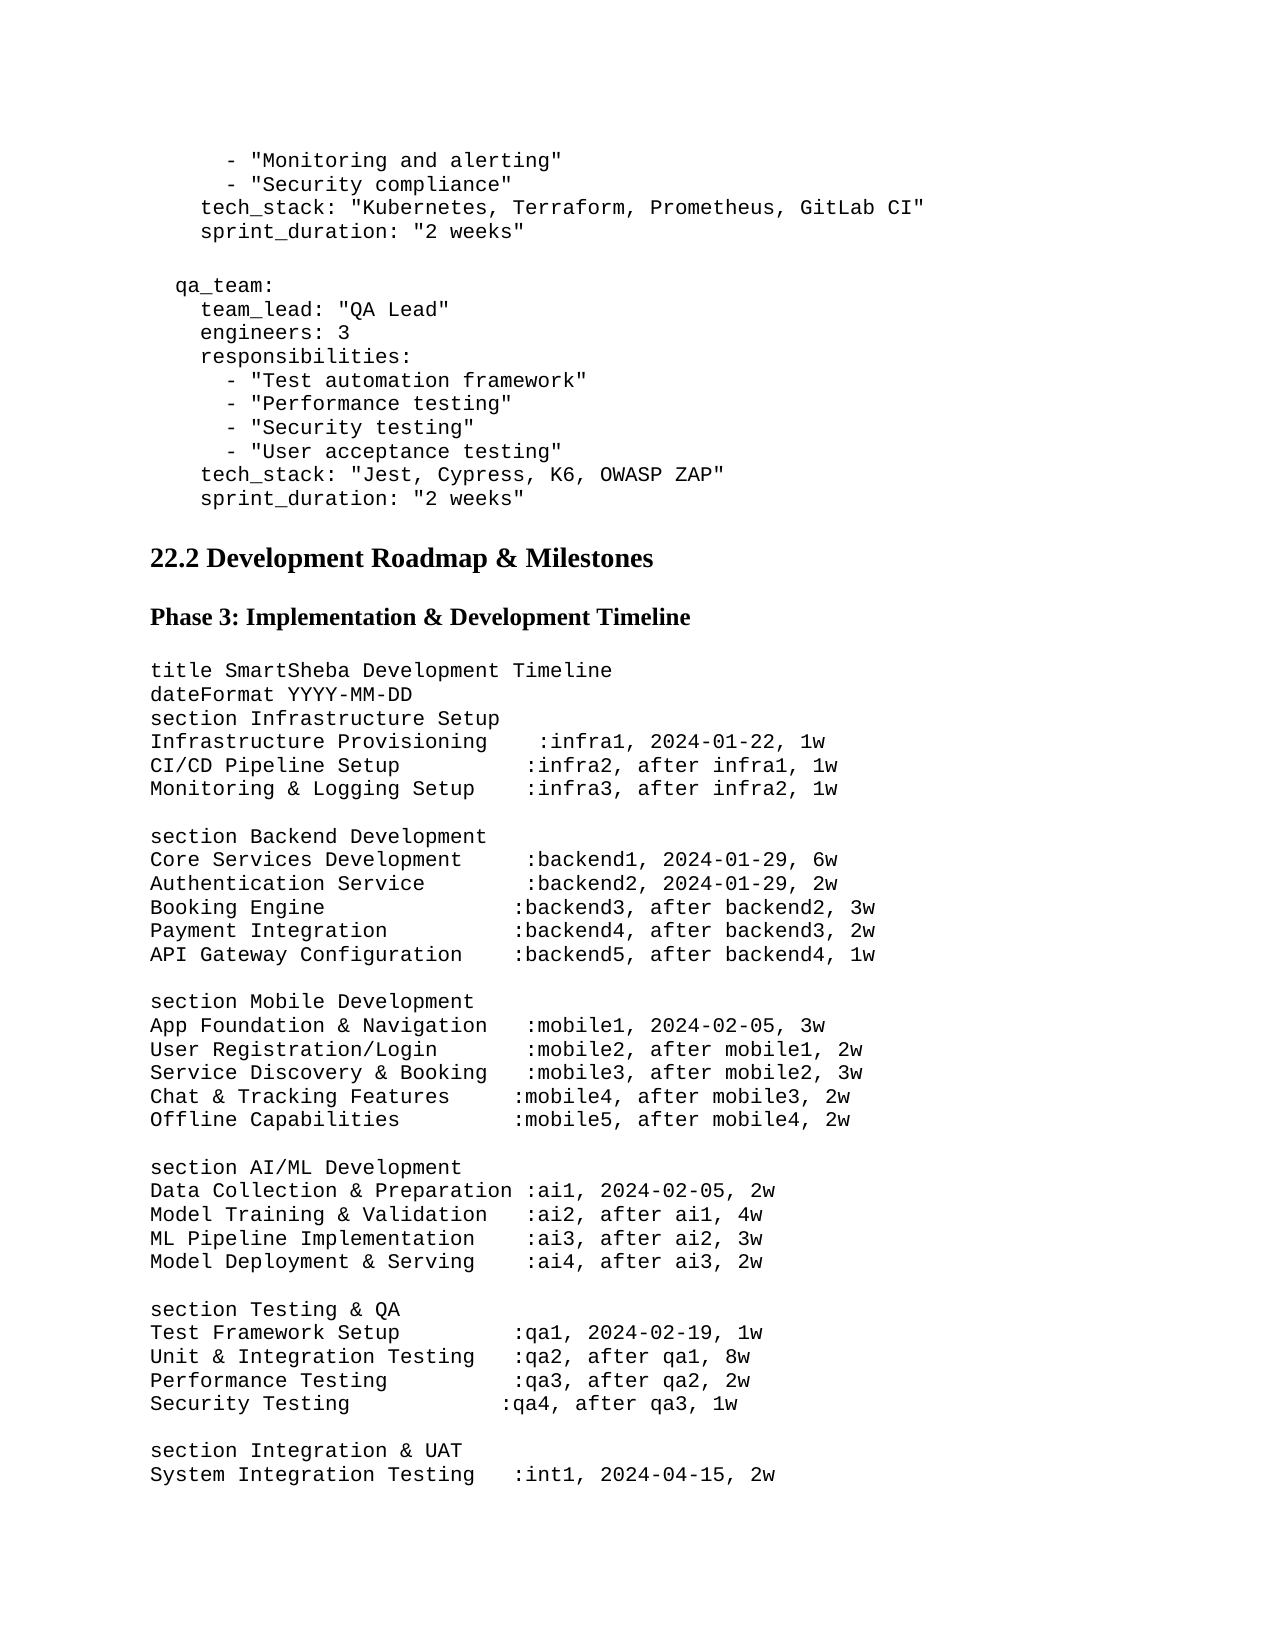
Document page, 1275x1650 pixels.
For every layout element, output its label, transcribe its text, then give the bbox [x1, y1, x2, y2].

text Monitoring & Logging Setup :infra3, after infra2, 1w [150, 778, 1125, 802]
text ML Pipeline Implementation :ai3, after ai2, 3w [150, 1228, 1125, 1251]
text - "Security testing" [150, 417, 1125, 441]
text Model Training & Validation :ai2, after ai1, 4w [150, 1204, 1125, 1228]
text Model Deployment & Serving :ai4, after ai3, 2w [150, 1251, 1125, 1275]
text tech_stack: "Kubernetes, Terraform, Prometheus, GitLab CI" [150, 197, 1125, 221]
text App Foundation & Navigation :mobile1, 2024-02-05, 3w [150, 1015, 1125, 1038]
text dateFormat YYYY-MM-DD [150, 684, 1125, 707]
text section Mobile Development [150, 991, 1125, 1015]
text responsibilities: [150, 346, 1125, 370]
text section Infrastructure Setup [150, 707, 1125, 731]
text Authentication Service :backend2, 2024-01-29, 2w [150, 873, 1125, 897]
text Data Collection & Preparation :ai1, 2024-02-05, 2w [150, 1180, 1125, 1204]
text 22.2 Development Roadmap & Milestones [150, 541, 1125, 573]
text Core Services Development :backend1, 2024-01-29, 6w [150, 849, 1125, 873]
text Booking Engine :backend3, after backend2, 3w [150, 897, 1125, 920]
text CI/CD Pipeline Setup :infra2, after infra1, 1w [150, 755, 1125, 778]
text - "Test automation framework" [150, 370, 1125, 393]
text Security Testing :qa4, after qa3, 1w [150, 1393, 1125, 1417]
text sprint_duration: "2 weeks" [150, 488, 1125, 512]
text qa_team: [150, 275, 1125, 299]
text System Integration Testing :int1, 2024-04-15, 2w [150, 1464, 1125, 1488]
text title SmartSheba Development Timeline [150, 660, 1125, 684]
text section Backend Development [150, 826, 1125, 849]
text Phase 3: Implementation & Development Timeline [150, 602, 1125, 631]
text engineers: 3 [150, 322, 1125, 346]
text team_lead: "QA Lead" [150, 299, 1125, 322]
text Performance Testing :qa3, after qa2, 2w [150, 1369, 1125, 1393]
text - "Security compliance" [150, 174, 1125, 197]
text Unit & Integration Testing :qa2, after qa1, 8w [150, 1346, 1125, 1369]
text Service Discovery & Booking :mobile3, after mobile2, 3w [150, 1062, 1125, 1086]
text - "Monitoring and alerting" [150, 150, 1125, 174]
text Offline Capabilities :mobile5, after mobile4, 2w [150, 1109, 1125, 1133]
text API Gateway Configuration :backend5, after backend4, 1w [150, 944, 1125, 968]
text section Testing & QA [150, 1299, 1125, 1322]
text Test Framework Setup :qa1, 2024-02-19, 1w [150, 1322, 1125, 1346]
text - "Performance testing" [150, 393, 1125, 417]
text section Integration & UAT [150, 1441, 1125, 1464]
text section AI/ML Development [150, 1157, 1125, 1180]
text Payment Integration :backend4, after backend3, 2w [150, 920, 1125, 944]
text sprint_duration: "2 weeks" [150, 221, 1125, 244]
text Chat & Tracking Features :mobile4, after mobile3, 2w [150, 1086, 1125, 1109]
text User Registration/Login :mobile2, after mobile1, 2w [150, 1038, 1125, 1062]
text - "User acceptance testing" [150, 441, 1125, 464]
text Infrastructure Provisioning :infra1, 2024-01-22, 1w [150, 731, 1125, 755]
text tech_stack: "Jest, Cypress, K6, OWASP ZAP" [150, 464, 1125, 488]
